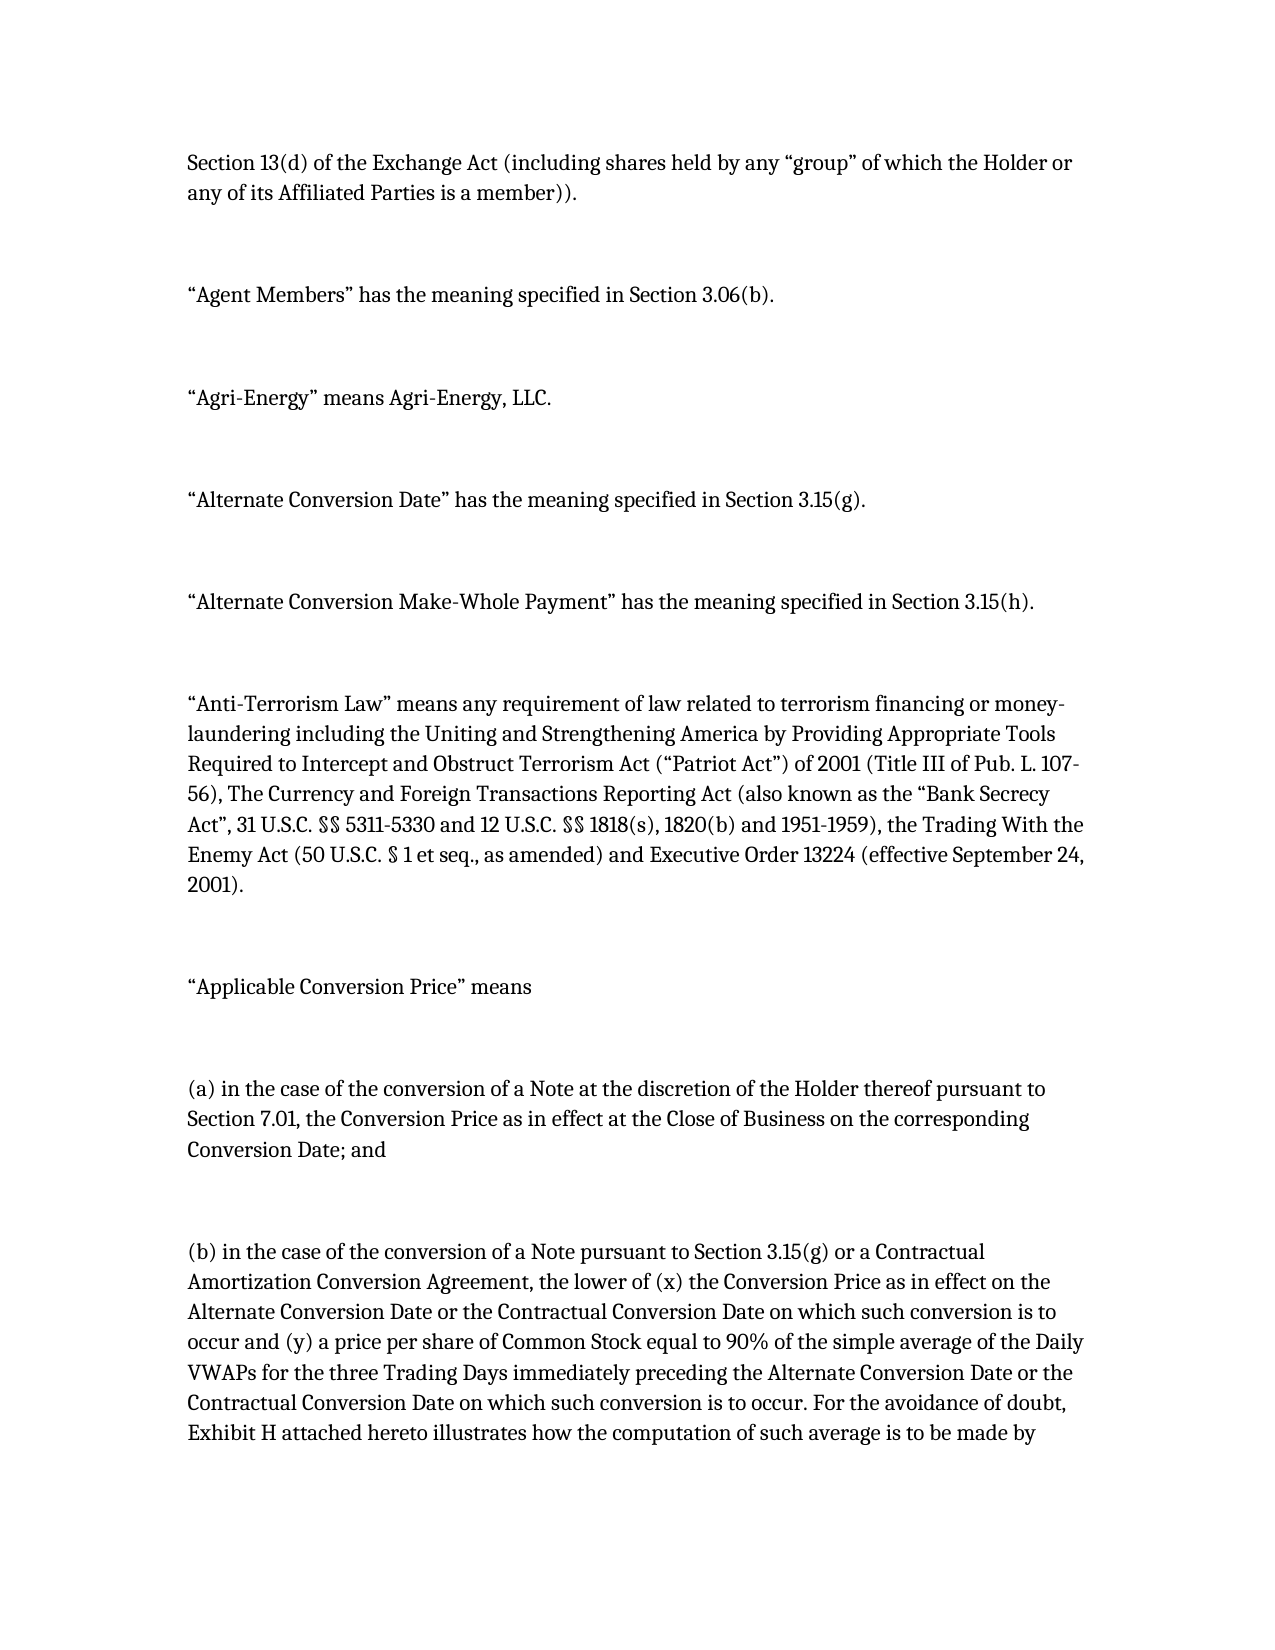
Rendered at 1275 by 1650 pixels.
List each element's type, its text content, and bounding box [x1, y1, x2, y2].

text “Anti-Terrorism Law” means any requirement of law related to terrorism financing or money-laundering including the Uniting and Strengthening America by Providing Appropriate Tools Required to Intercept and Obstruct Terrorism Act (“Patriot Act”) of 2001 (Title III of Pub. L. 107-56), The Currency and Foreign Transactions Reporting Act (also known as the “Bank Secrecy Act”, 31 U.S.C. §§ 5311-5330 and 12 U.S.C. §§ 1818(s), 1820(b) and 1951-1959), the Trading With the Enemy Act (50 U.S.C. § 1 et seq., as amended) and Executive Order 13224 (effective September 24, 2001). [187, 691, 1087, 898]
text “Alternate Conversion Date” has the meaning specified in Section 3.15(g). [187, 486, 1087, 513]
text “Applicable Conversion Price” means [187, 974, 1087, 1000]
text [187, 150, 1087, 207]
text (a) in the case of the conversion of a Note at the discretion of the Holder thereof pursuant to Section 7.01, the Conversion Price as in effect at the Close of Business on the corresponding Conversion Date; and [187, 1076, 1087, 1163]
text “Agri-Energy” means Agri-Energy, LLC. [187, 384, 1087, 411]
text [187, 1238, 1087, 1446]
text “Agent Members” has the meaning specified in Section 3.06(b). [187, 282, 1087, 309]
text “Alternate Conversion Make-Whole Payment” has the meaning specified in Section 3.15(h). [187, 588, 1087, 615]
